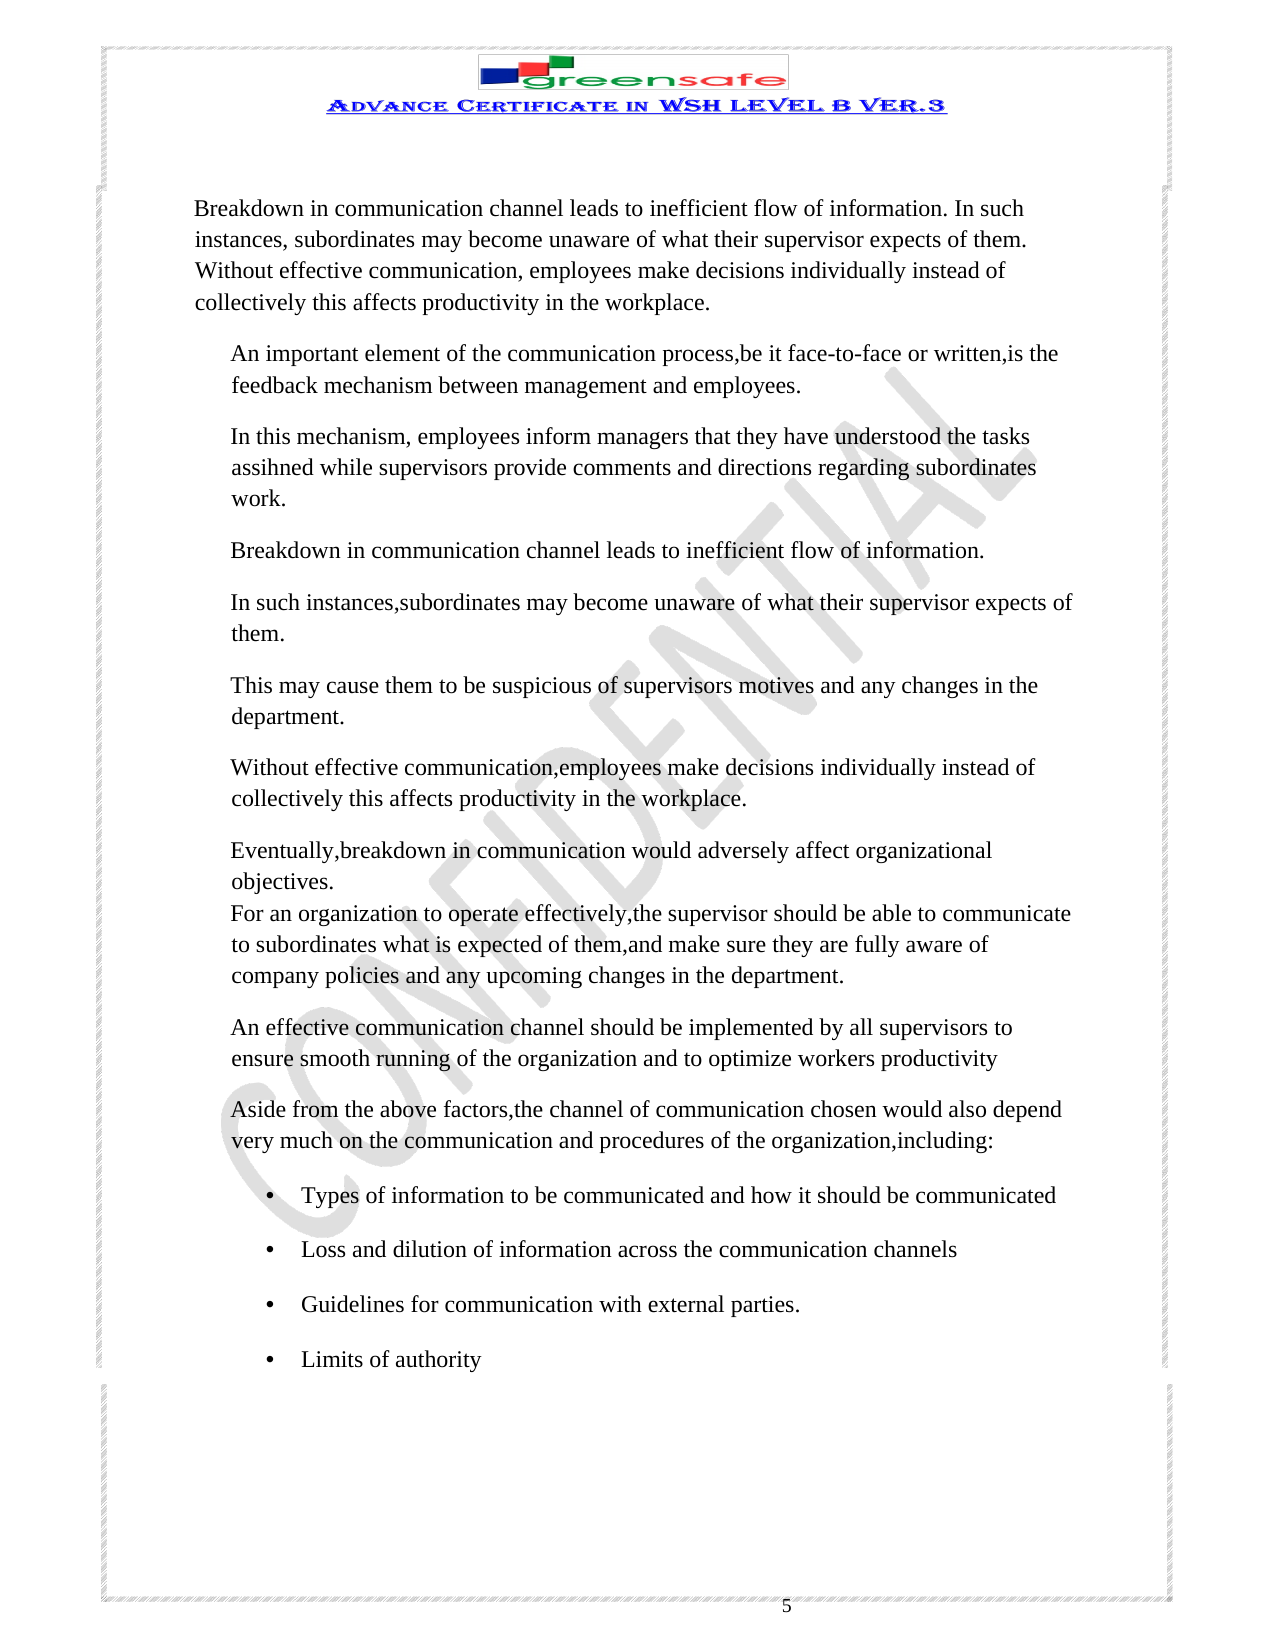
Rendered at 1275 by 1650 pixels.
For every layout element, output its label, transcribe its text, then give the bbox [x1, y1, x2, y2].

list Loss and dilution of information across the communication channels [266, 1235, 1078, 1263]
text In such instances,subordinates may become unaware of what their supervisor expects of them. [230, 588, 1078, 647]
picture [95, 46, 1173, 1368]
text Without effective communication,employees make decisions individually instead of collectively this affects productivity in the workplace. [230, 753, 1078, 812]
text This may cause them to be suspicious of supervisors motives and any changes in the department. [230, 671, 1078, 729]
list Guidelines for communication with external parties. [266, 1290, 1078, 1318]
text Eventually,breakdown in communication would adversely affect organizational objectives. [230, 836, 1078, 895]
list Limits of authority [266, 1344, 1078, 1372]
text Breakdown in communication channel leads to inefficient flow of information. In such instances, subordinates may become unaware of what their supervisor expects of them. Without effective communication, employees make decisions individually instead of collectively this affects productivity in the workplace. [193, 179, 1078, 315]
picture [100, 1383, 1173, 1602]
text Aside from the above factors,the channel of communication chosen would also depend very much on the communication and procedures of the organization,including: [230, 1095, 1078, 1154]
text An important element of the communication process,be it face-to-face or written,is the feedback mechanism between management and employees. [230, 339, 1078, 398]
list Types of information to be communicated and how it should be communicated [266, 1181, 1078, 1208]
text In this mechanism, employees inform managers that they have understood the tasks assihned while supervisors provide comments and directions regarding subordinates work. [230, 422, 1078, 512]
text For an organization to operate effectively,the supervisor should be able to communicate to subordinates what is expected of them,and make sure they are fully aware of company policies and any upcoming changes in the department. [230, 899, 1078, 989]
text Breakdown in communication channel leads to inefficient flow of information. [230, 536, 1078, 564]
text An effective communication channel should be implemented by all supervisors to ensure smooth running of the organization and to optimize workers productivity [230, 1013, 1078, 1071]
